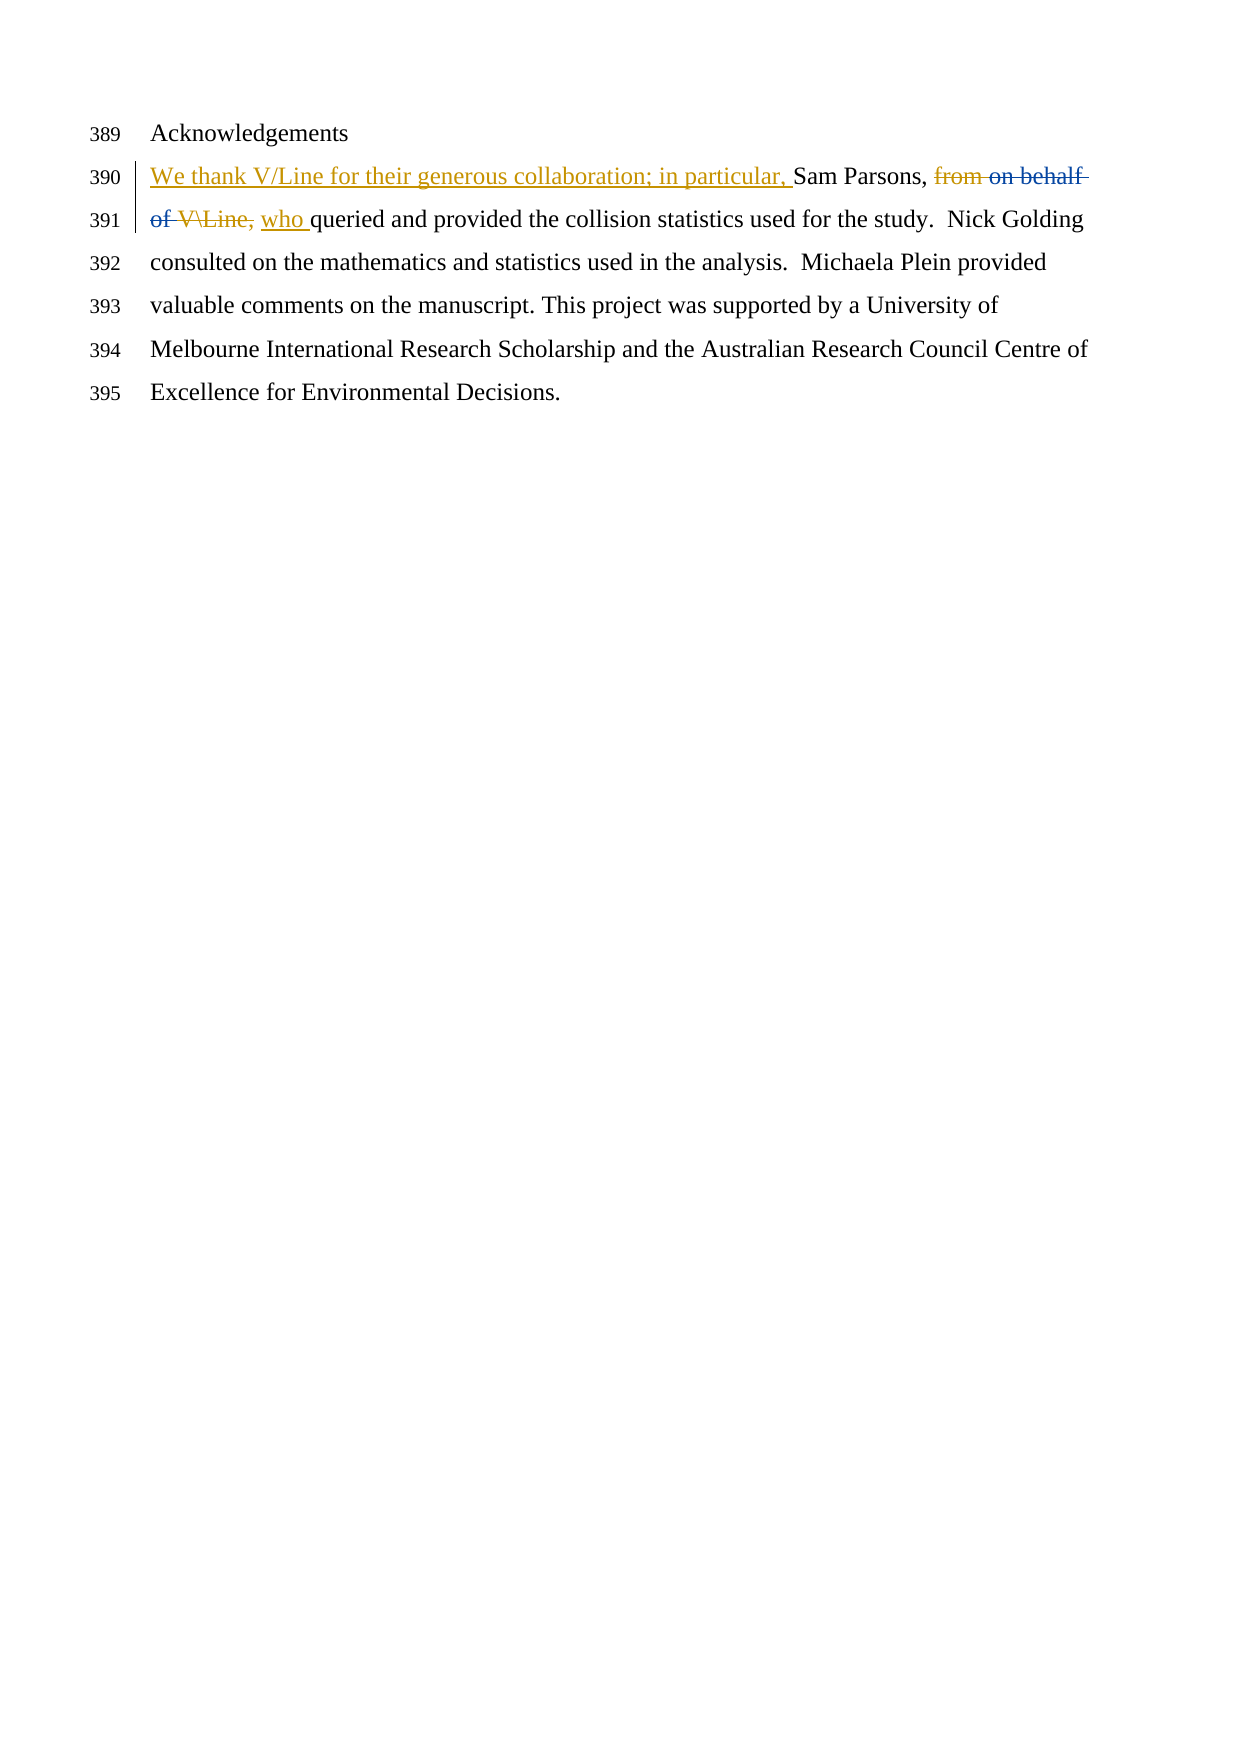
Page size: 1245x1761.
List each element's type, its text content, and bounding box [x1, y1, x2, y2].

text Sam Parsons, queried and provided the collision statistics used for the study. Nick Golding consulted on the mathematics and statistics used in the analysis. Michaela Plein provided valuable comments on the manuscript. This project was supported by a University of Melbourne International Research Scholarship and the Australian Research Council Centre of Excellence for Environmental Decisions. [150, 161, 1095, 406]
list Acknowledgements [150, 118, 1095, 147]
